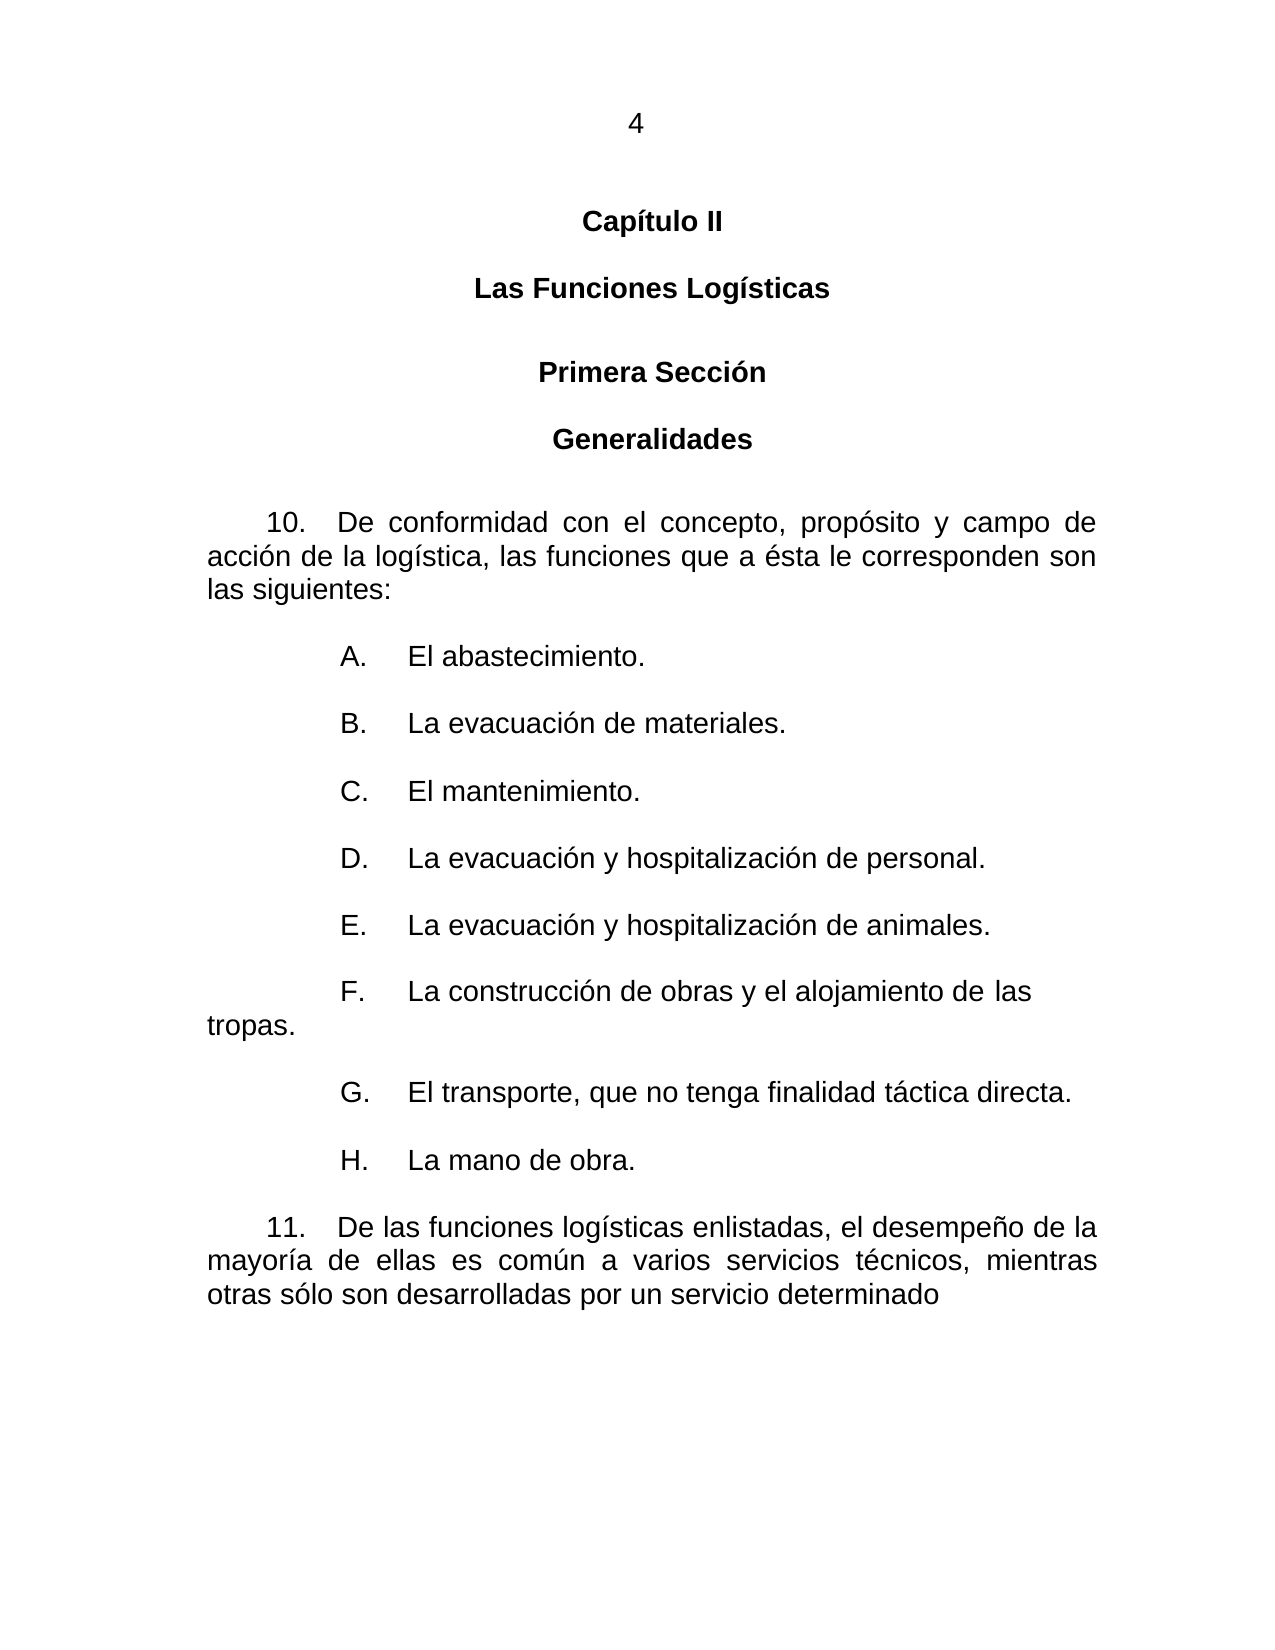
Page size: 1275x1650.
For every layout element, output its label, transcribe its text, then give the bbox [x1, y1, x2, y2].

list De las funciones logísticas enlistadas, el desempeño de la mayoría de ellas es común a varios servicios técnicos, mientras otras sólo son desarrolladas por un servicio determinado [207, 1210, 1098, 1310]
list La evacuación y hospitalización de personal. [340, 841, 1110, 874]
list La evacuación de materiales. [340, 706, 1110, 740]
list El abastecimiento. [340, 639, 1110, 673]
text Las Funciones Logísticas [253, 272, 1051, 305]
list La mano de obra. [340, 1143, 1110, 1176]
list El transporte, que no tenga finalidad táctica directa. [340, 1075, 1110, 1109]
list La construcción de obras y el alojamiento de las [340, 974, 1110, 1008]
list De conformidad con el concepto, propósito y campo de acción de la logística, las funciones que a ésta le corresponden son las siguientes: [207, 505, 1098, 606]
subtitle Primera Sección Generalidades [534, 355, 771, 456]
text tropas. [207, 1008, 1110, 1042]
subtitle Capítulo II [253, 204, 1051, 238]
list La evacuación y hospitalización de animales. [340, 908, 1110, 941]
list El mantenimiento. [340, 773, 1110, 807]
